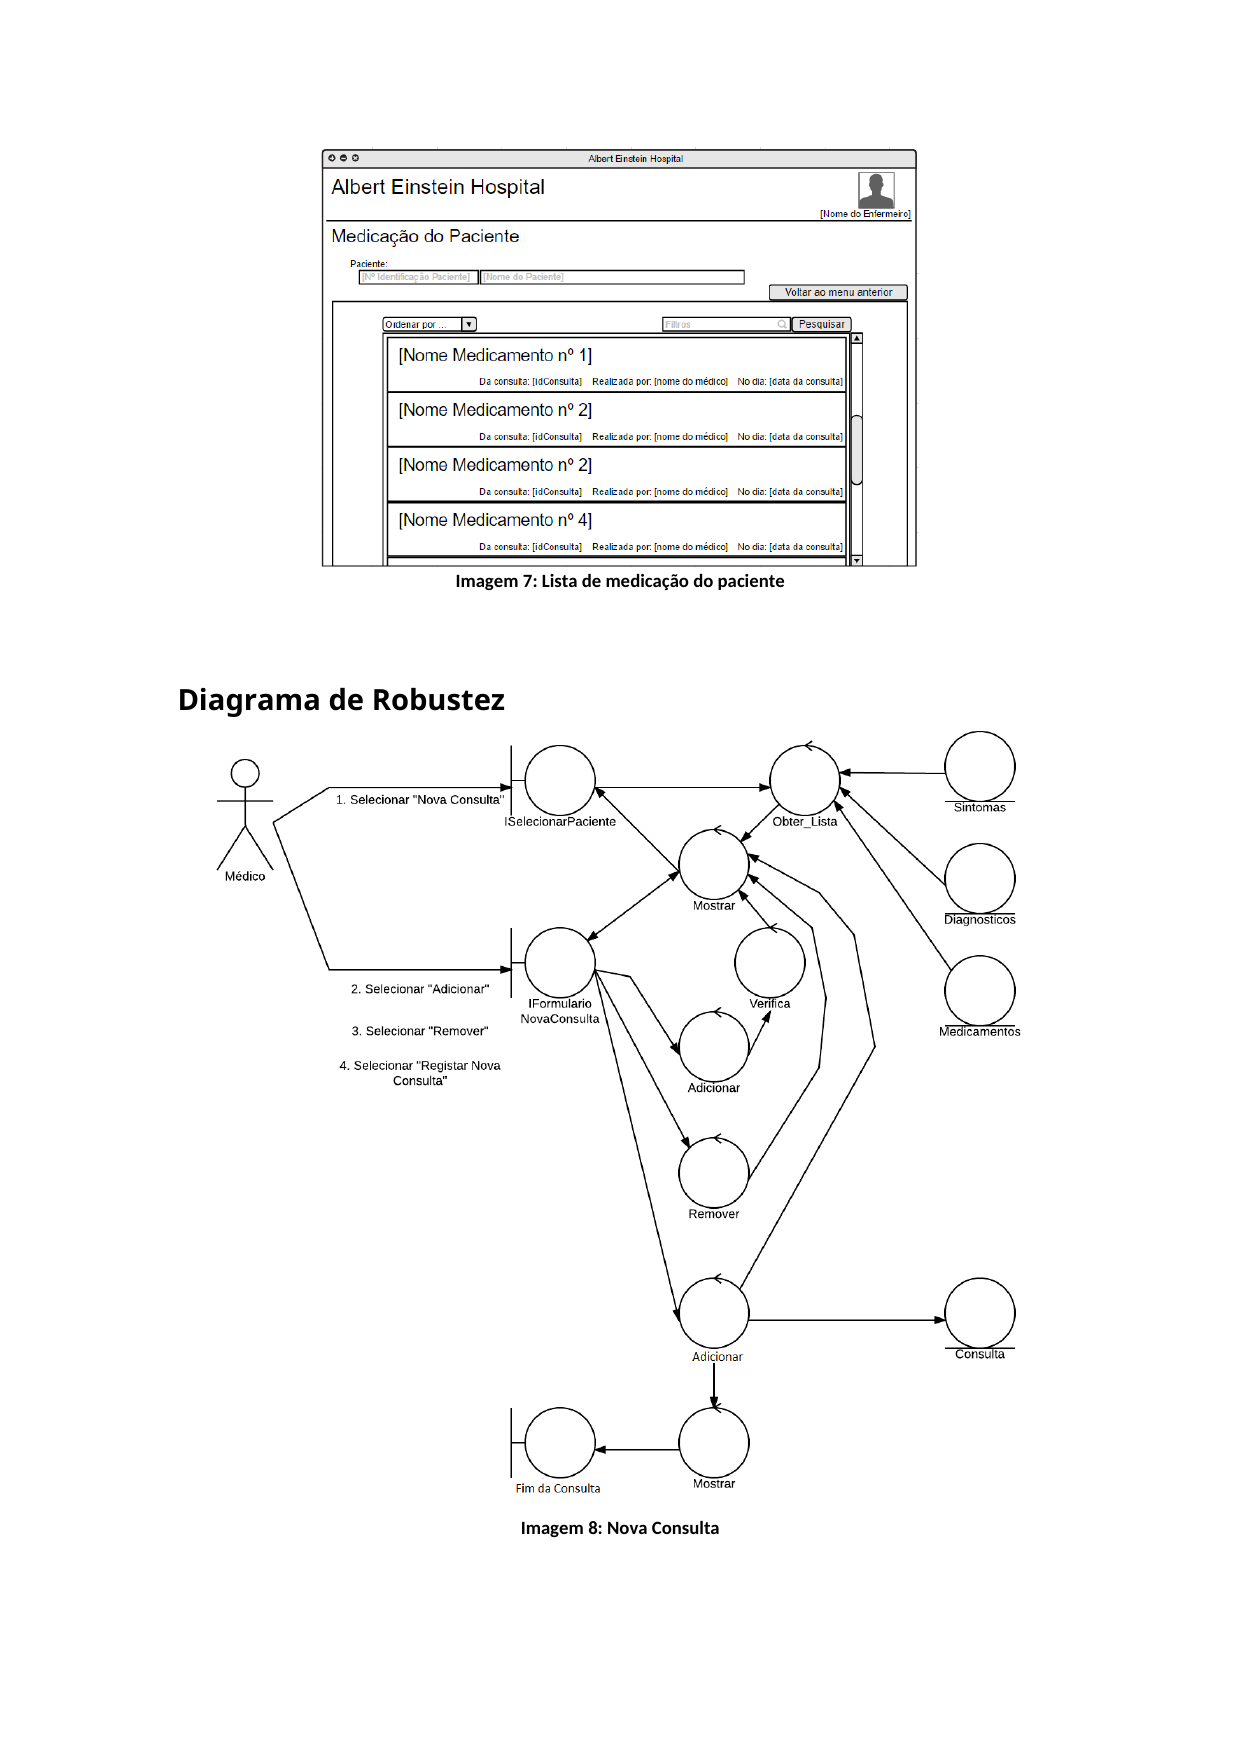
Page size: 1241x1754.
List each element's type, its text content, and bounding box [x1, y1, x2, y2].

text Imagem 7: Lista de medicação do paciente [177, 569, 1063, 592]
picture [211, 722, 1029, 1498]
subtitle Diagrama de Robustez [177, 679, 1063, 719]
picture [321, 147, 919, 567]
text Imagem 8: Nova Consulta [177, 1516, 1063, 1539]
